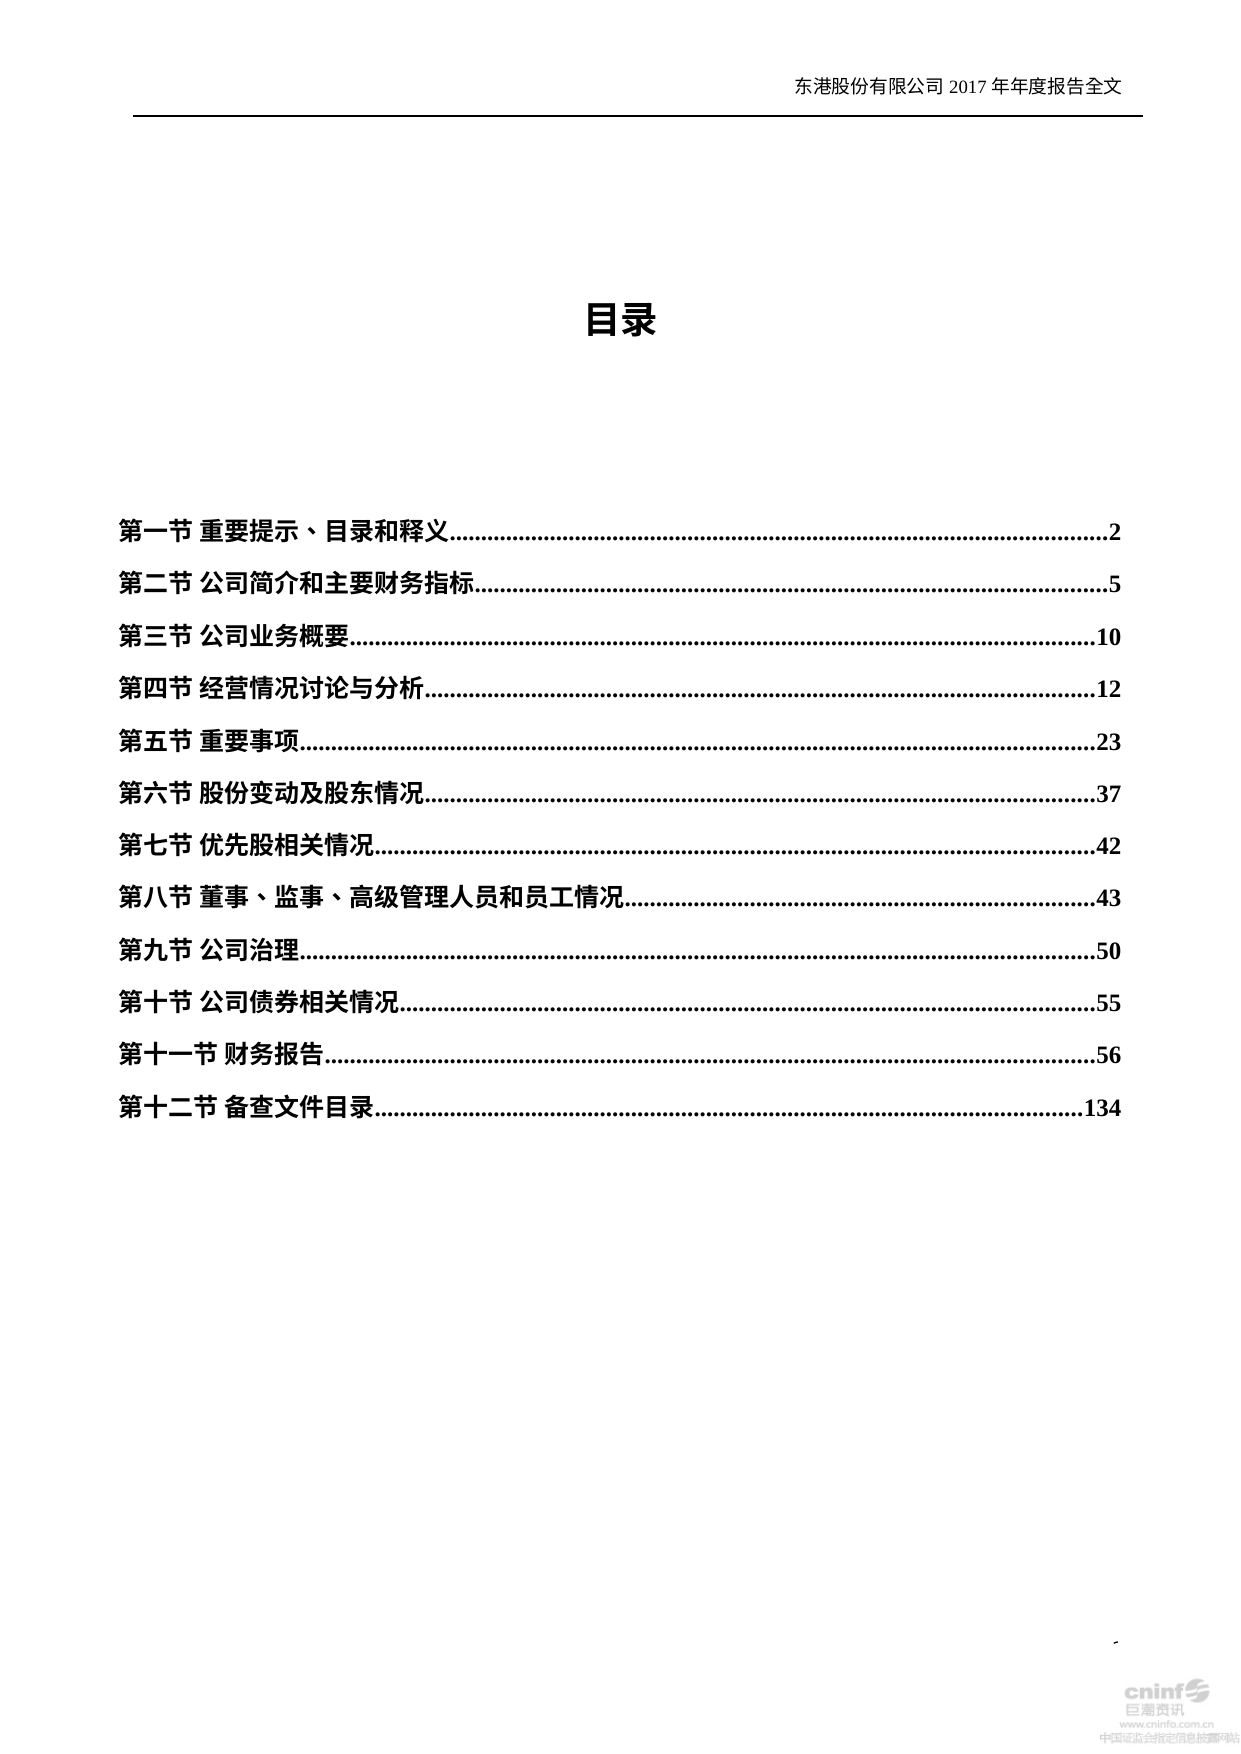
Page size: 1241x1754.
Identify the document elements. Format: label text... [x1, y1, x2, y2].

text 目录 [468, 295, 773, 343]
picture [1099, 1673, 1241, 1754]
